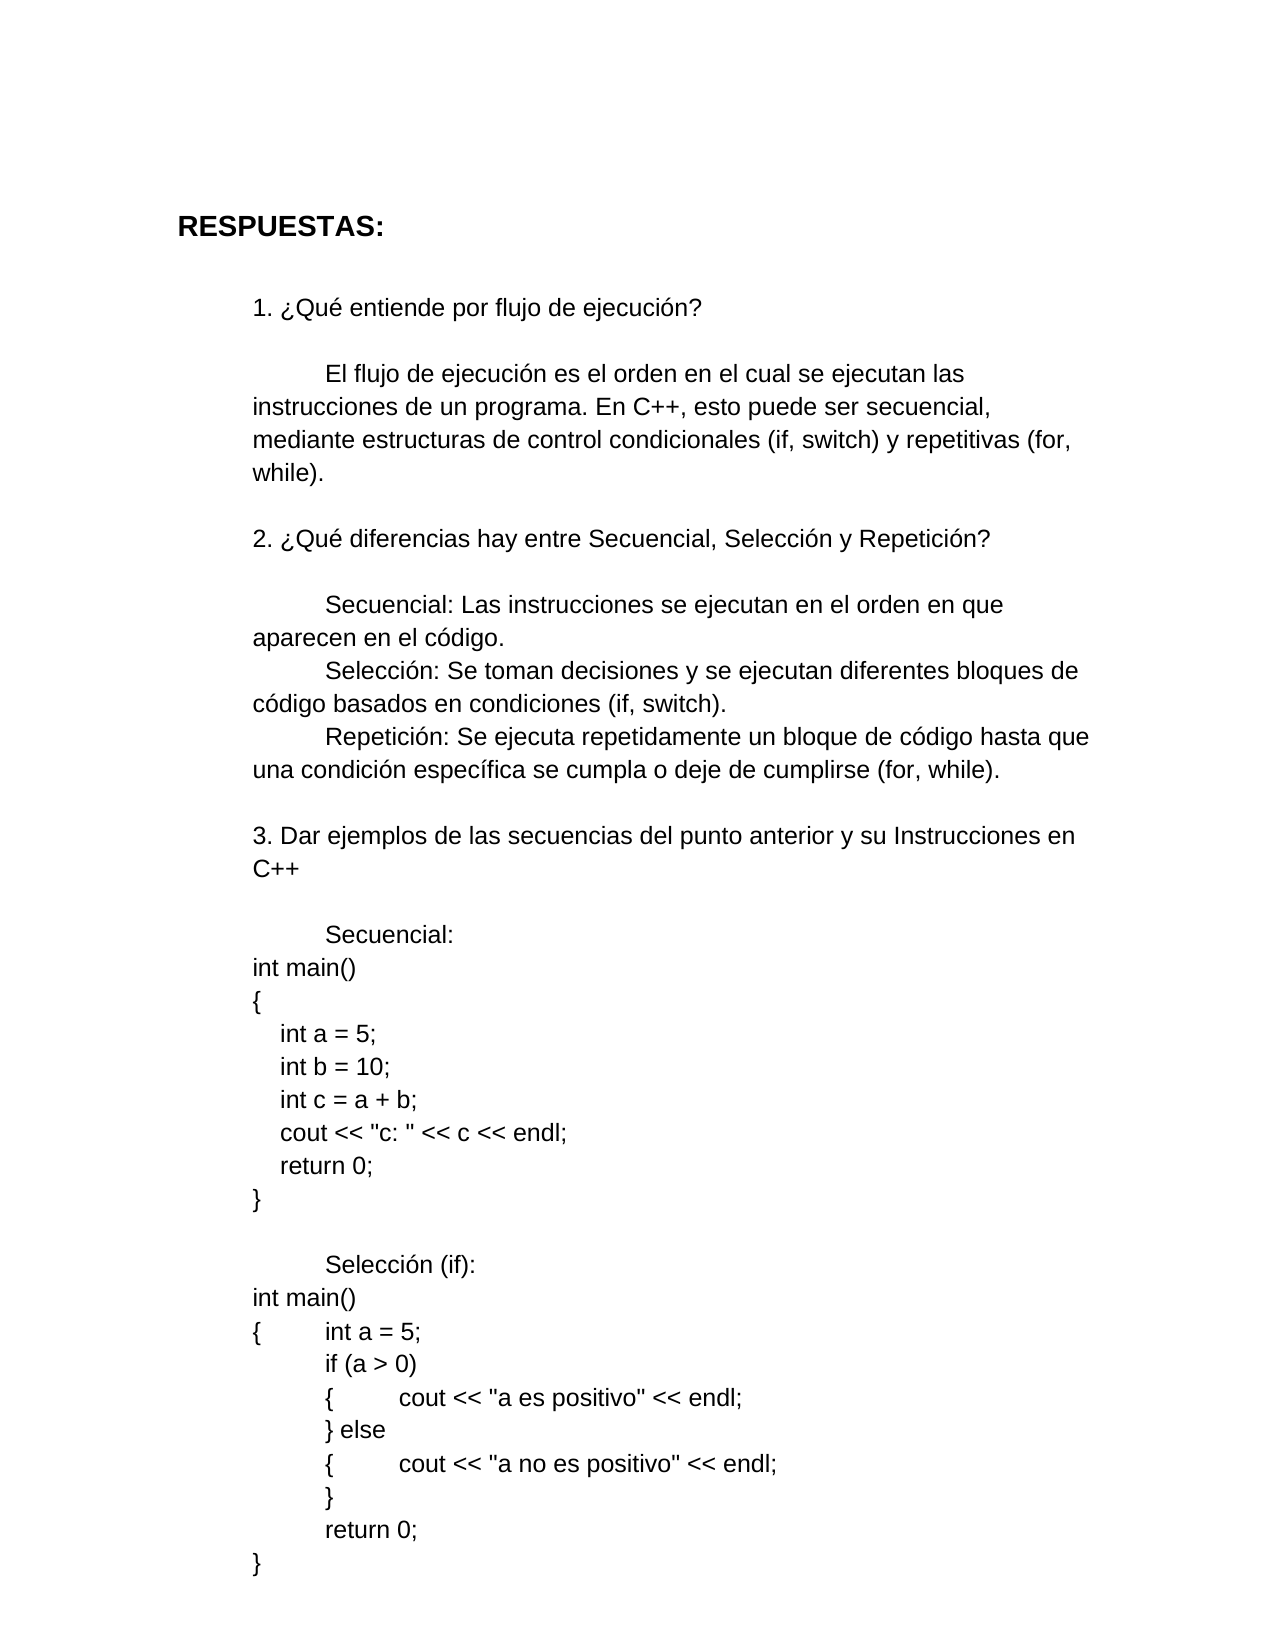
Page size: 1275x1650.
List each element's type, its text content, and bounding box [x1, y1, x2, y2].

list if (a > 0) [252, 1349, 1098, 1378]
list } [252, 1482, 1098, 1510]
list Selección: Se toman decisiones y se ejecutan diferentes bloques de código basados en condiciones (if, switch). [252, 656, 1098, 718]
list { int a = 5; [252, 1316, 1098, 1345]
list cout << "c: " << c << endl; [252, 1118, 1098, 1147]
list } else [252, 1416, 1098, 1444]
list return 0; [252, 1514, 1098, 1543]
list int main() [252, 953, 1098, 982]
list 3. Dar ejemplos de las secuencias del punto anterior y su Instrucciones en C++ [252, 821, 1098, 883]
list { [252, 986, 1098, 1015]
list { cout << "a no es positivo" << endl; [252, 1448, 1098, 1477]
list } [252, 1184, 1098, 1213]
list int c = a + b; [252, 1085, 1098, 1114]
list El flujo de ejecución es el orden en el cual se ejecutan las instrucciones de un programa. En C++, esto puede ser secuencial, mediante estructuras de control condicionales (if, switch) y repetitivas (for, while). [252, 359, 1098, 487]
list int a = 5; [252, 1019, 1098, 1048]
list 2. ¿Qué diferencias hay entre Secuencial, Selección y Repetición? [252, 524, 1098, 553]
list 1. ¿Qué entiende por flujo de ejecución? [252, 293, 1098, 322]
list int b = 10; [252, 1052, 1098, 1081]
list return 0; [252, 1151, 1098, 1180]
list Repetición: Se ejecuta repetidamente un bloque de código hasta que una condición específica se cumpla o deje de cumplirse (for, while). [252, 722, 1098, 784]
list Secuencial: [252, 920, 1098, 949]
subtitle RESPUESTAS: [177, 209, 1098, 242]
list Secuencial: Las instrucciones se ejecutan en el orden en que aparecen en el código. [252, 590, 1098, 652]
list int main() [252, 1283, 1098, 1312]
list Selección (if): [252, 1250, 1098, 1279]
list } [252, 1548, 1098, 1576]
list { cout << "a es positivo" << endl; [252, 1382, 1098, 1411]
